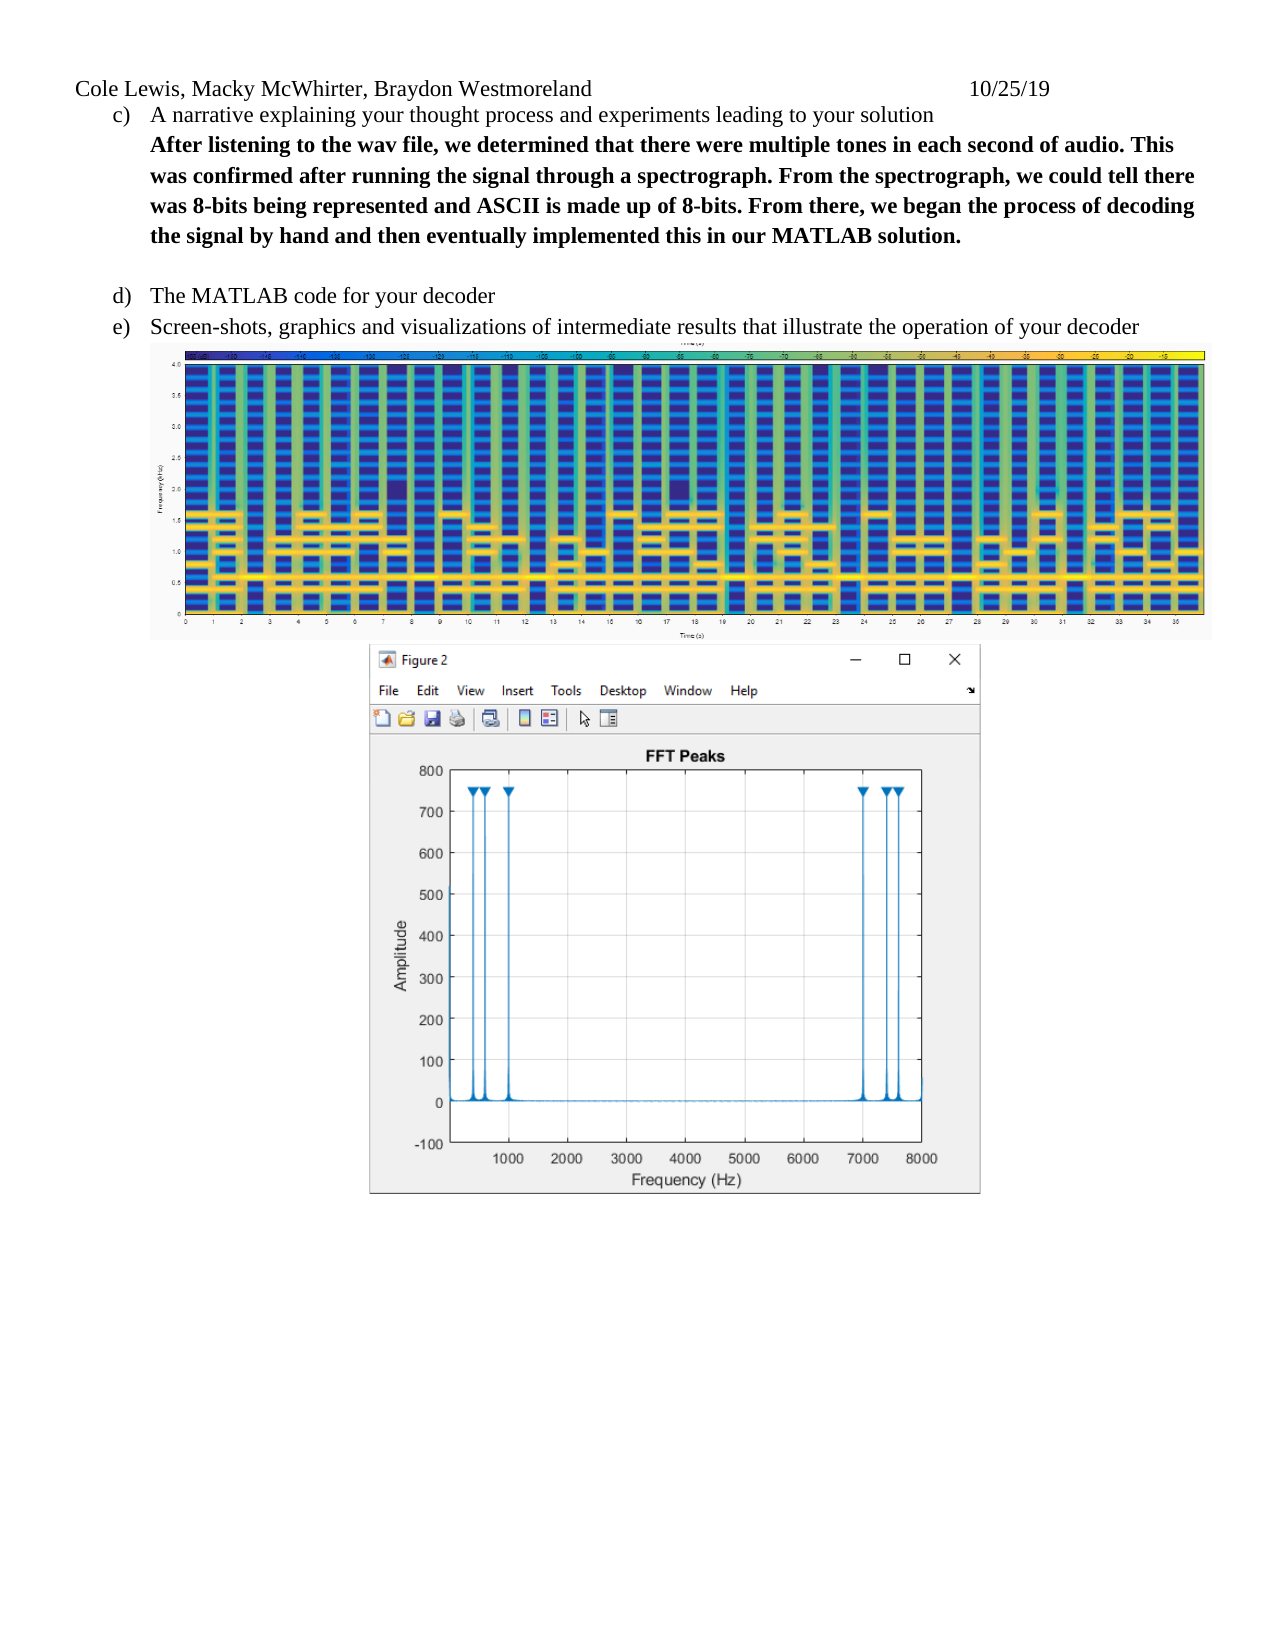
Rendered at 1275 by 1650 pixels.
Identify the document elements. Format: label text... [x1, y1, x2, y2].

list Screen-shots, graphics and visualizations of intermediate results that illustrate the operation of your decoder [112, 313, 1200, 339]
picture [150, 343, 1212, 640]
list A narrative explaining your thought process and experiments leading to your solution [112, 101, 1200, 128]
list After listening to the wav file, we determined that there were multiple tones in each second of audio. This was confirmed after running the signal through a spectrograph. From the spectrograph, we could tell there was 8-bits being represented and ASCII is made up of 8-bits. From there, we began the process of decoding the signal by hand and then eventually implemented this in our MATLAB solution. [150, 132, 1200, 248]
picture [369, 644, 981, 1194]
list The MATLAB code for your decoder [112, 283, 1200, 309]
